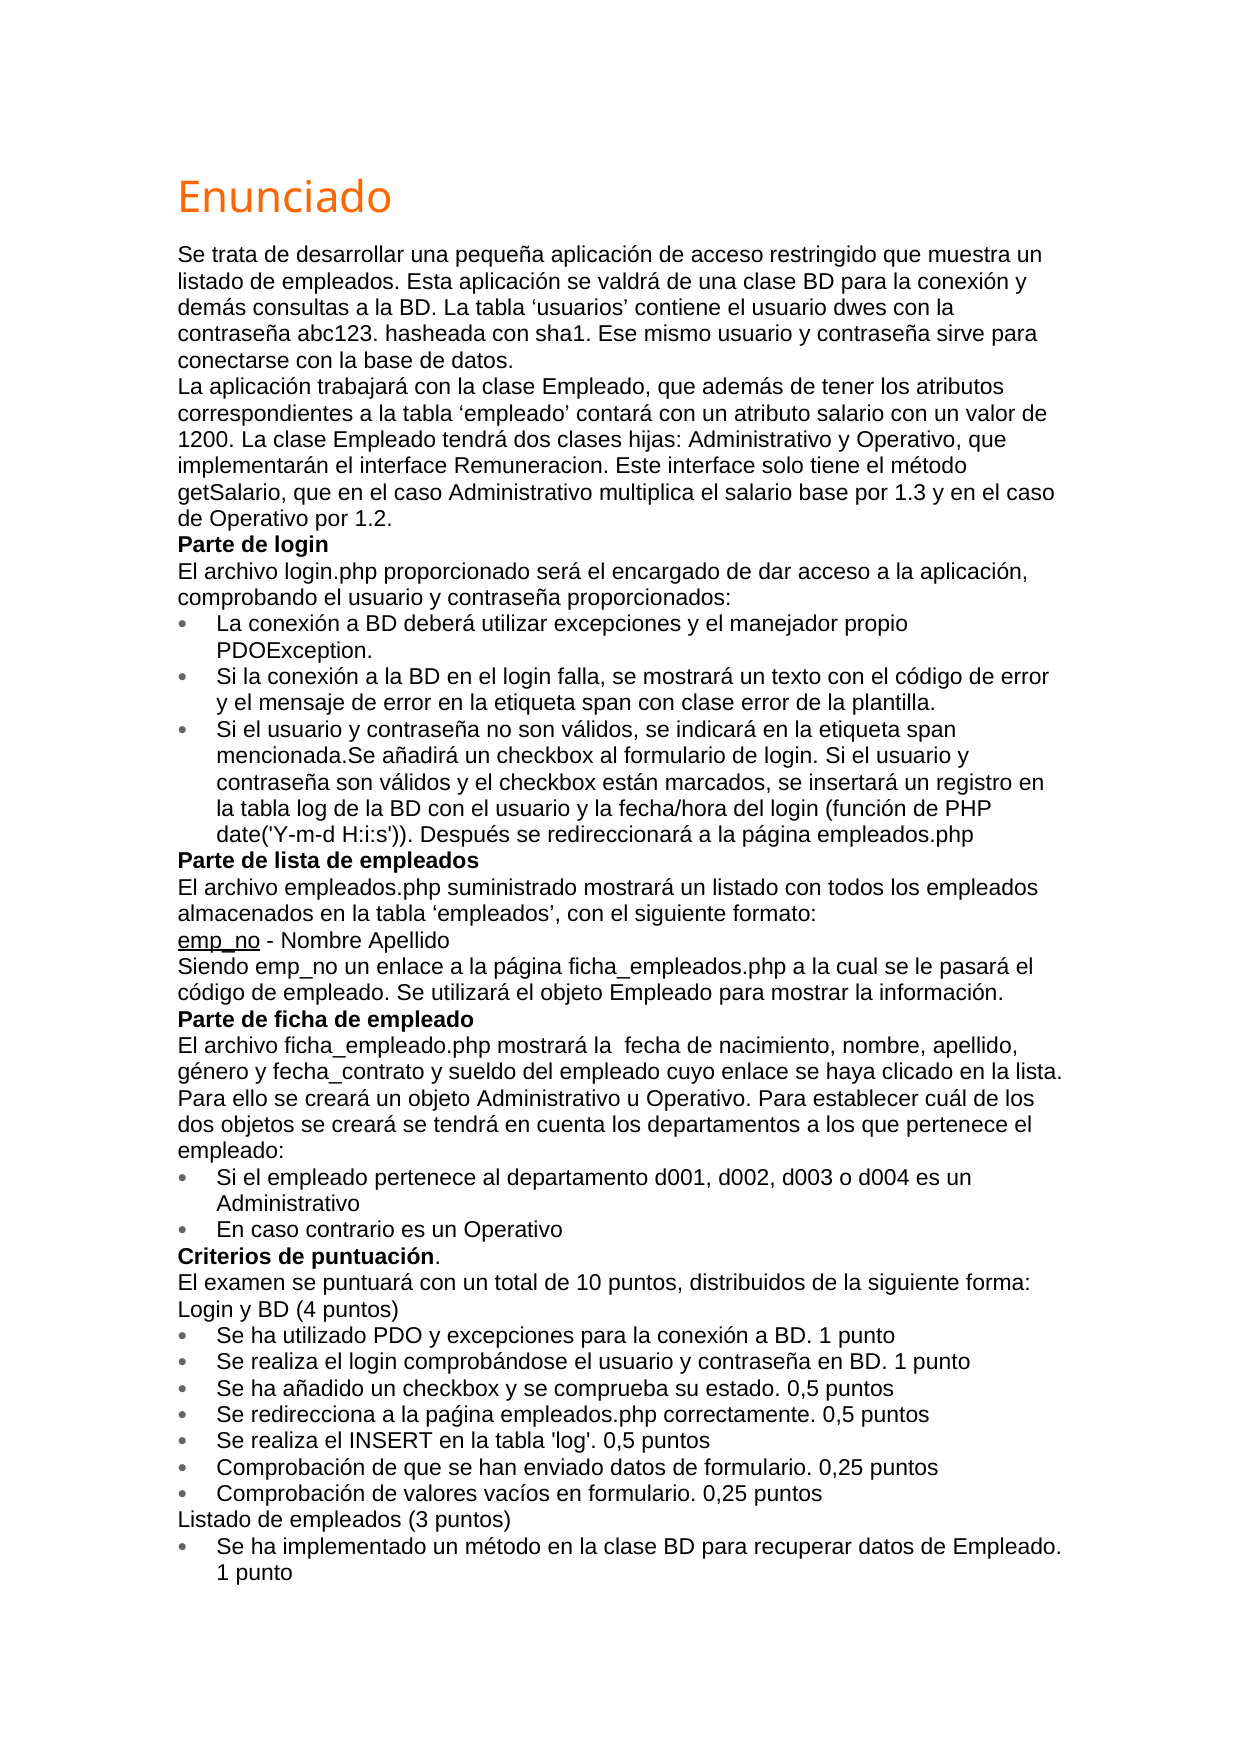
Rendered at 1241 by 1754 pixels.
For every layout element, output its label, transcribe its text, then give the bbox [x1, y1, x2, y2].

text Parte de login [177, 531, 1063, 558]
text emp_no - Nombre Apellido [177, 927, 1063, 953]
list Se realiza el INSERT en la tabla 'log'. 0,5 puntos [179, 1427, 1063, 1454]
text Parte de ficha de empleado [177, 1006, 1063, 1032]
list Se realiza el login comprobándose el usuario y contraseña en BD. 1 punto [179, 1348, 1063, 1374]
text Enunciado [177, 163, 1063, 226]
list Si el usuario y contraseña no son válidos, se indicará en la etiqueta span mencionada.Se añadirá un checkbox al formulario de login. Si el usuario y contraseña son válidos y el checkbox están marcados, se insertará un registro en la tabla log de la BD con el usuario y la fecha/hora del login (función de PHP date('Y-m-d H:i:s')). Después se redireccionará a la página empleados.php [179, 716, 1063, 847]
list Comprobación de valores vacíos en formulario. 0,25 puntos [179, 1480, 1063, 1506]
text Listado de empleados (3 puntos) [177, 1506, 1063, 1533]
list Si la conexión a la BD en el login falla, se mostrará un texto con el código de error y el mensaje de error en la etiqueta span con clase error de la plantilla. [179, 663, 1063, 716]
text Parte de lista de empleados [177, 847, 1063, 874]
list Se ha utilizado PDO y excepciones para la conexión a BD. 1 punto [179, 1322, 1063, 1348]
list Si el empleado pertenece al departamento d001, d002, d003 o d004 es un Administrativo [179, 1164, 1063, 1216]
list Comprobación de que se han enviado datos de formulario. 0,25 puntos [179, 1454, 1063, 1480]
text Login y BD (4 puntos) [177, 1296, 1063, 1322]
list En caso contrario es un Operativo [179, 1216, 1063, 1243]
text El archivo empleados.php suministrado mostrará un listado con todos los empleados almacenados en la tabla ‘empleados’, con el siguiente formato: [177, 874, 1063, 927]
list La conexión a BD deberá utilizar excepciones y el manejador propio PDOException. [179, 610, 1063, 663]
list Se redirecciona a la paǵina empleados.php correctamente. 0,5 puntos [179, 1401, 1063, 1427]
text El examen se puntuará con un total de 10 puntos, distribuidos de la siguiente forma: [177, 1269, 1063, 1296]
list Se ha añadido un checkbox y se comprueba su estado. 0,5 puntos [179, 1374, 1063, 1401]
text El archivo login.php proporcionado será el encargado de dar acceso a la aplicación, comprobando el usuario y contraseña proporcionados: [177, 558, 1063, 610]
list Se ha implementado un método en la clase BD para recuperar datos de Empleado. 1 punto [179, 1533, 1063, 1585]
text La aplicación trabajará con la clase Empleado, que además de tener los atributos correspondientes a la tabla ‘empleado’ contará con un atributo salario con un valor de 1200. La clase Empleado tendrá dos clases hijas: Administrativo y Operativo, que implementarán el interface Remuneracion. Este interface solo tiene el método getSalario, que en el caso Administrativo multiplica el salario base por 1.3 y en el caso de Operativo por 1.2. [177, 373, 1063, 531]
text Siendo emp_no un enlace a la página ficha_empleados.php a la cual se le pasará el código de empleado. Se utilizará el objeto Empleado para mostrar la información. [177, 953, 1063, 1006]
text El archivo ficha_empleado.php mostrará la fecha de nacimiento, nombre, apellido, género y fecha_contrato y sueldo del empleado cuyo enlace se haya clicado en la lista. Para ello se creará un objeto Administrativo u Operativo. Para establecer cuál de los dos objetos se creará se tendrá en cuenta los departamentos a los que pertenece el empleado: [177, 1032, 1063, 1164]
text Se trata de desarrollar una pequeña aplicación de acceso restringido que muestra un listado de empleados. Esta aplicación se valdrá de una clase BD para la conexión y demás consultas a la BD. La tabla ‘usuarios’ contiene el usuario dwes con la contraseña abc123. hasheada con sha1. Ese mismo usuario y contraseña sirve para conectarse con la base de datos. [177, 241, 1063, 373]
text Criterios de puntuación. [177, 1243, 1063, 1269]
